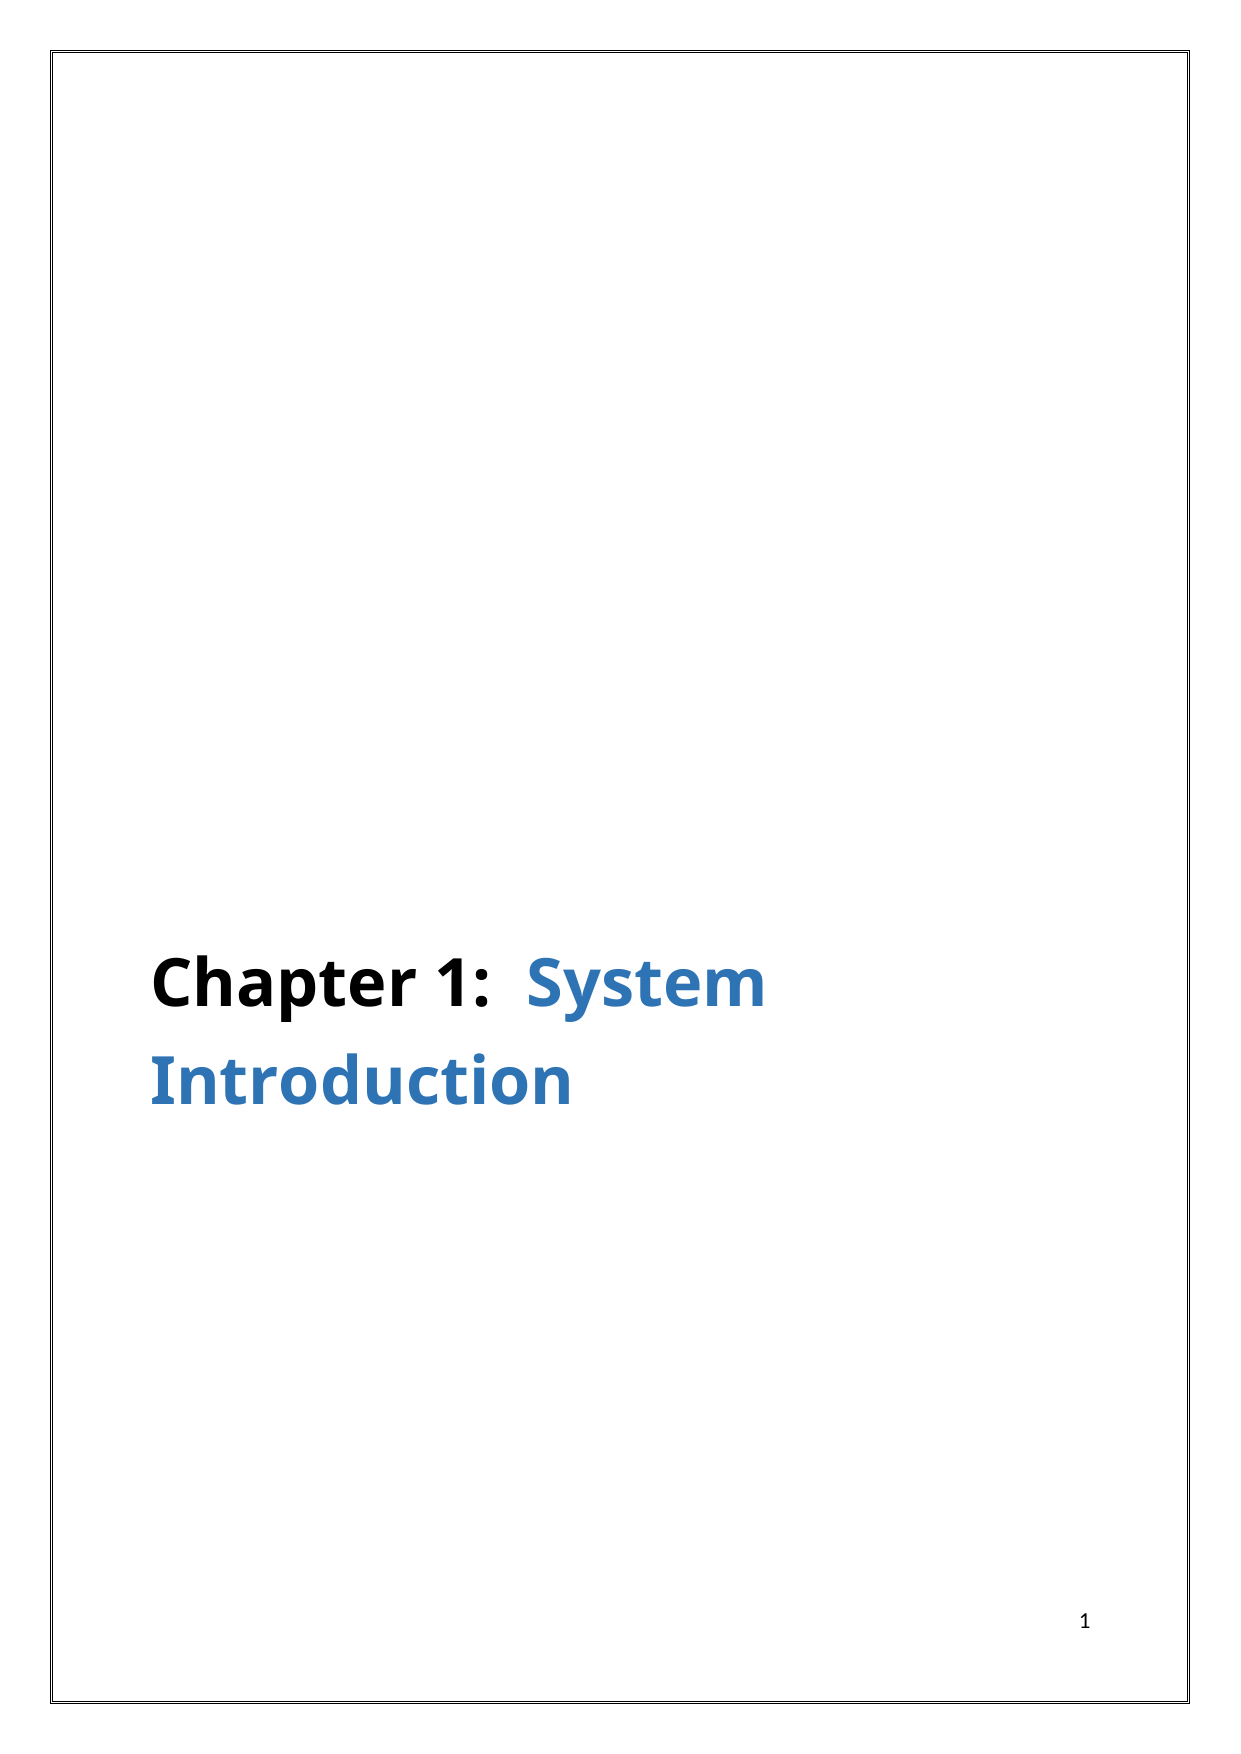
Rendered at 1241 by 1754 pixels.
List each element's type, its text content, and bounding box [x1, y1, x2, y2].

text Chapter 1: System Introduction [150, 935, 1090, 1124]
